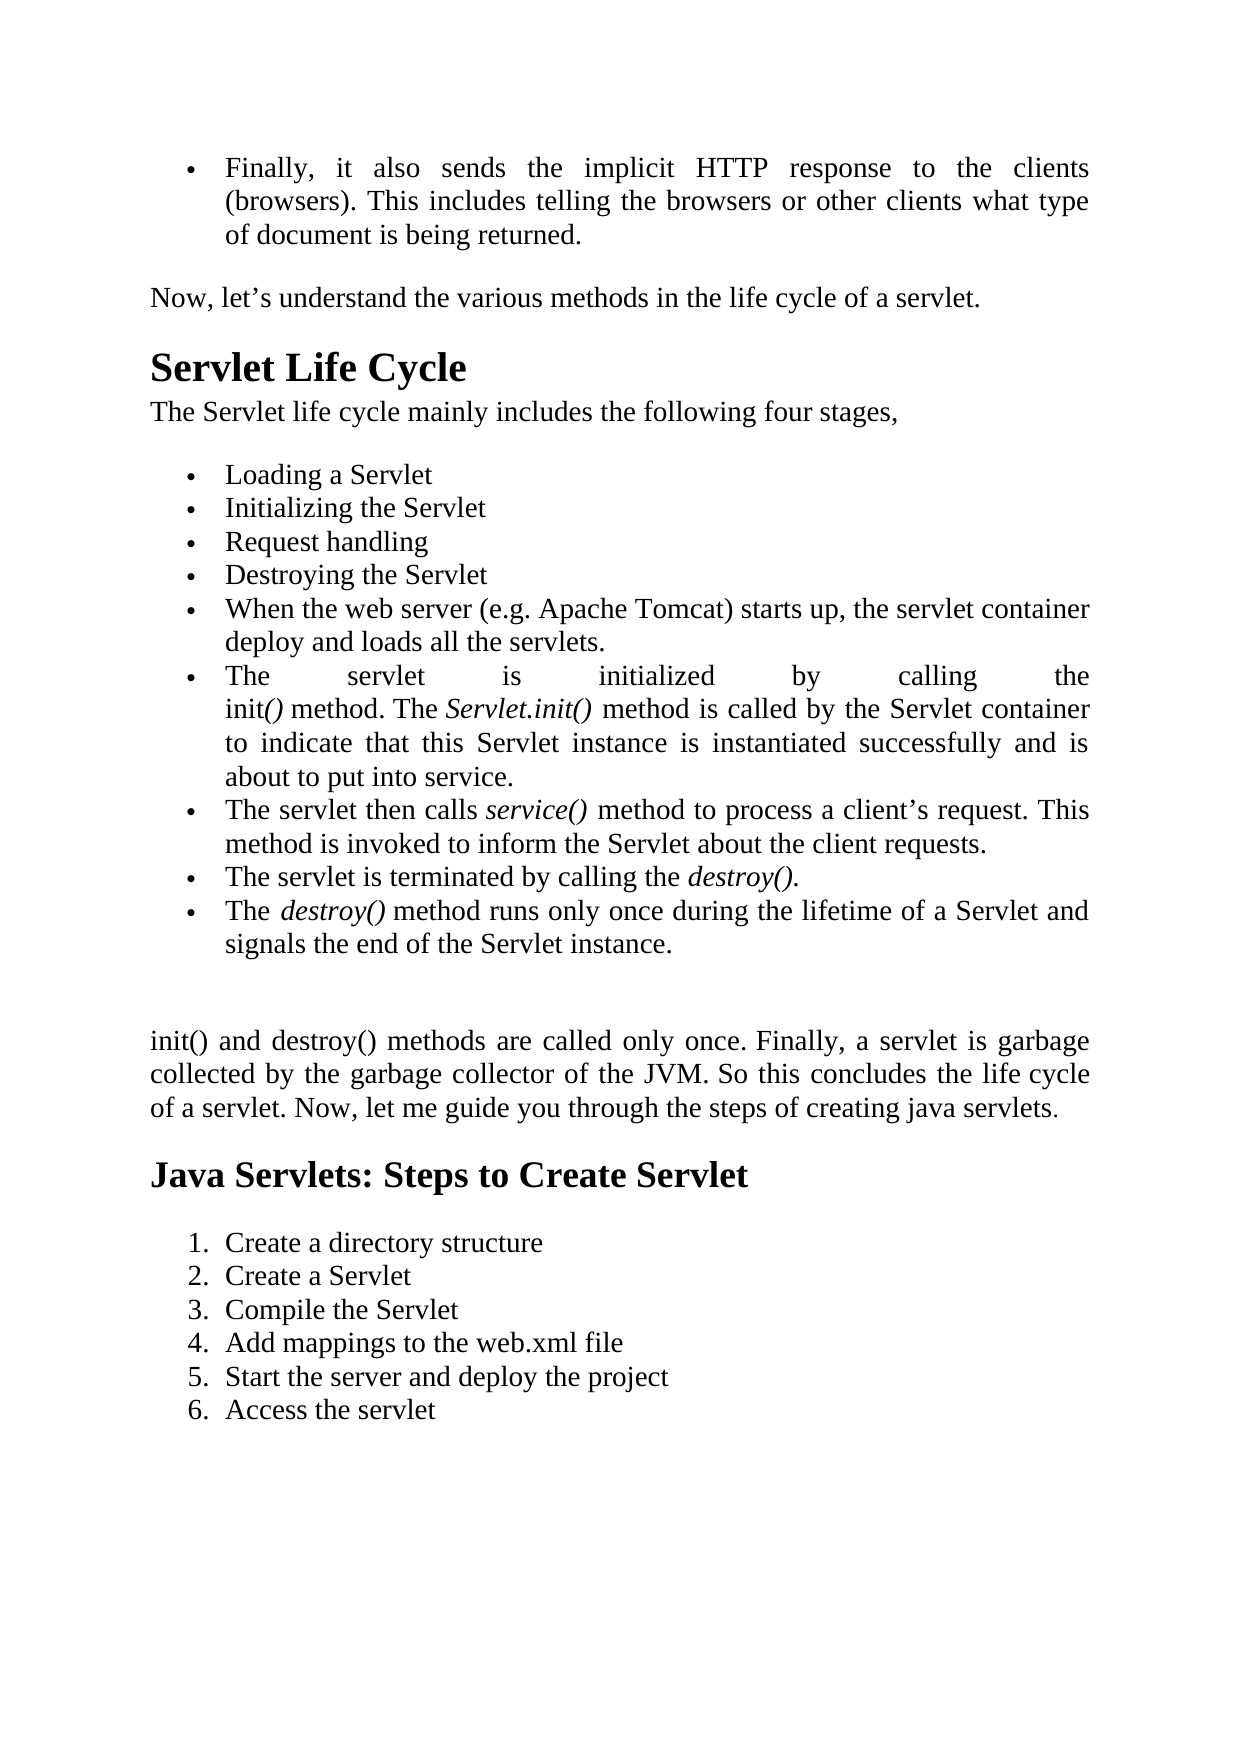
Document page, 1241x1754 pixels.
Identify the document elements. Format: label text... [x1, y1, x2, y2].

list The destroy() method runs only once during the lifetime of a Servlet and signals the end of the Servlet instance. [187, 893, 1090, 960]
text Java Servlets: Steps to Create Servlet [150, 1152, 1090, 1196]
list Start the server and deploy the project [187, 1359, 1090, 1392]
list Create a Servlet [187, 1258, 1090, 1292]
text The Servlet life cycle mainly includes the following four stages, [150, 394, 1090, 428]
list Finally, it also sends the implicit HTTP response to the clients (browsers). This includes telling the browsers or other clients what type of document is being returned. [187, 150, 1090, 251]
list Destroying the Servlet [187, 557, 1090, 591]
list Create a directory structure [187, 1225, 1090, 1258]
list When the web server (e.g. Apache Tomcat) starts up, the servlet container deploy and loads all the servlets. [187, 591, 1090, 658]
list Request handling [187, 524, 1090, 557]
text init() and destroy() methods are called only once. Finally, a servlet is garbage collected by the garbage collector of the JVM. So this concludes the life cycle of a servlet. Now, let me guide you through the steps of creating java servlets. [150, 989, 1090, 1123]
text Now, let’s understand the various methods in the life cycle of a servlet. [150, 280, 1090, 313]
list The servlet is initialized by calling the init() method. The Servlet.init() method is called by the Servlet container to indicate that this Servlet instance is instantiated successfully and is about to put into service. [187, 658, 1090, 792]
subtitle Servlet Life Cycle [150, 342, 1090, 390]
list Add mappings to the web.xml file [187, 1325, 1090, 1359]
list The servlet then calls service() method to process a client’s request. This method is invoked to inform the Servlet about the client requests. [187, 792, 1090, 859]
list Loading a Servlet [187, 457, 1090, 490]
list Access the servlet [187, 1392, 1090, 1426]
list The servlet is terminated by calling the destroy(). [187, 859, 1090, 893]
list Initializing the Servlet [187, 490, 1090, 524]
list Compile the Servlet [187, 1292, 1090, 1325]
